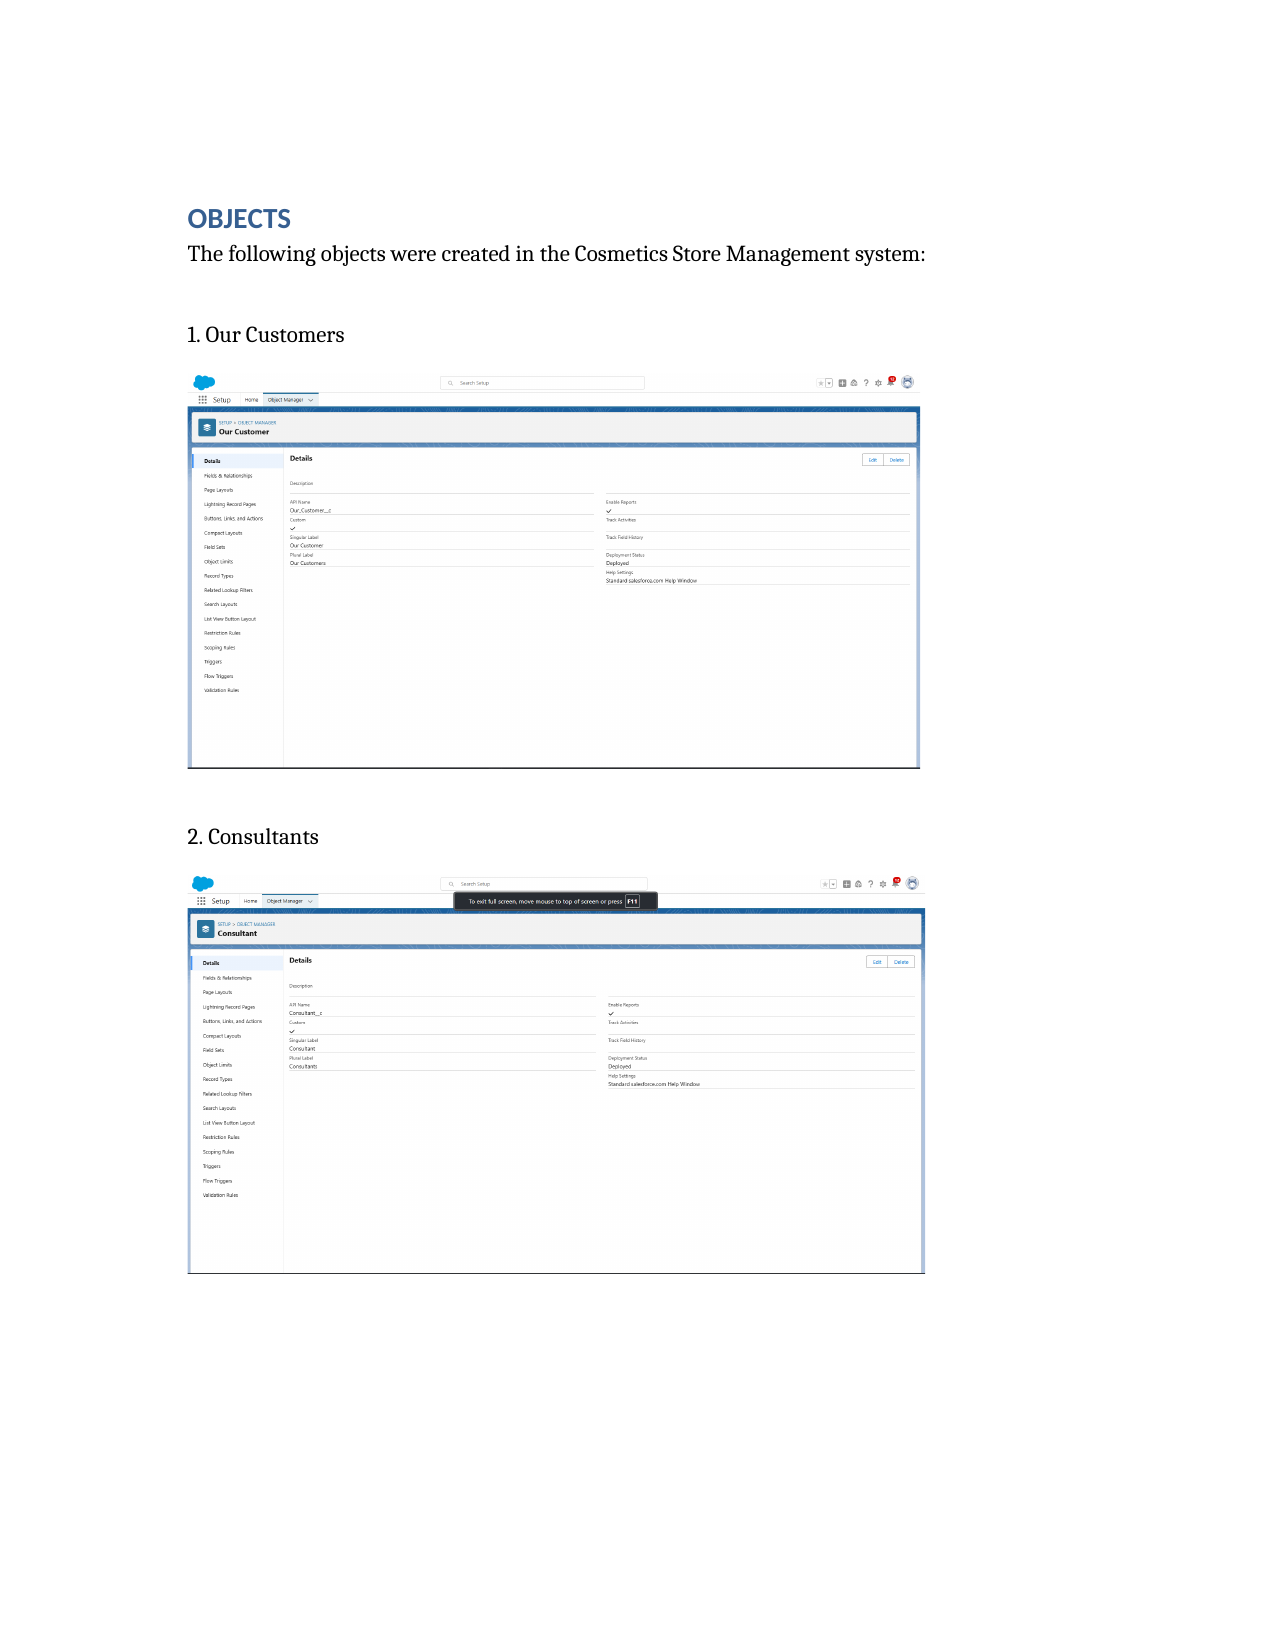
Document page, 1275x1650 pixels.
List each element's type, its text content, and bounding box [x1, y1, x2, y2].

subtitle OBJECTS [187, 200, 1087, 236]
picture [187, 875, 926, 1274]
text 1. Our Customers [187, 292, 1087, 348]
text 2. Consultants [187, 794, 1087, 850]
text The following objects were created in the Cosmetics Store Management system: [187, 241, 1087, 267]
picture [187, 373, 921, 769]
